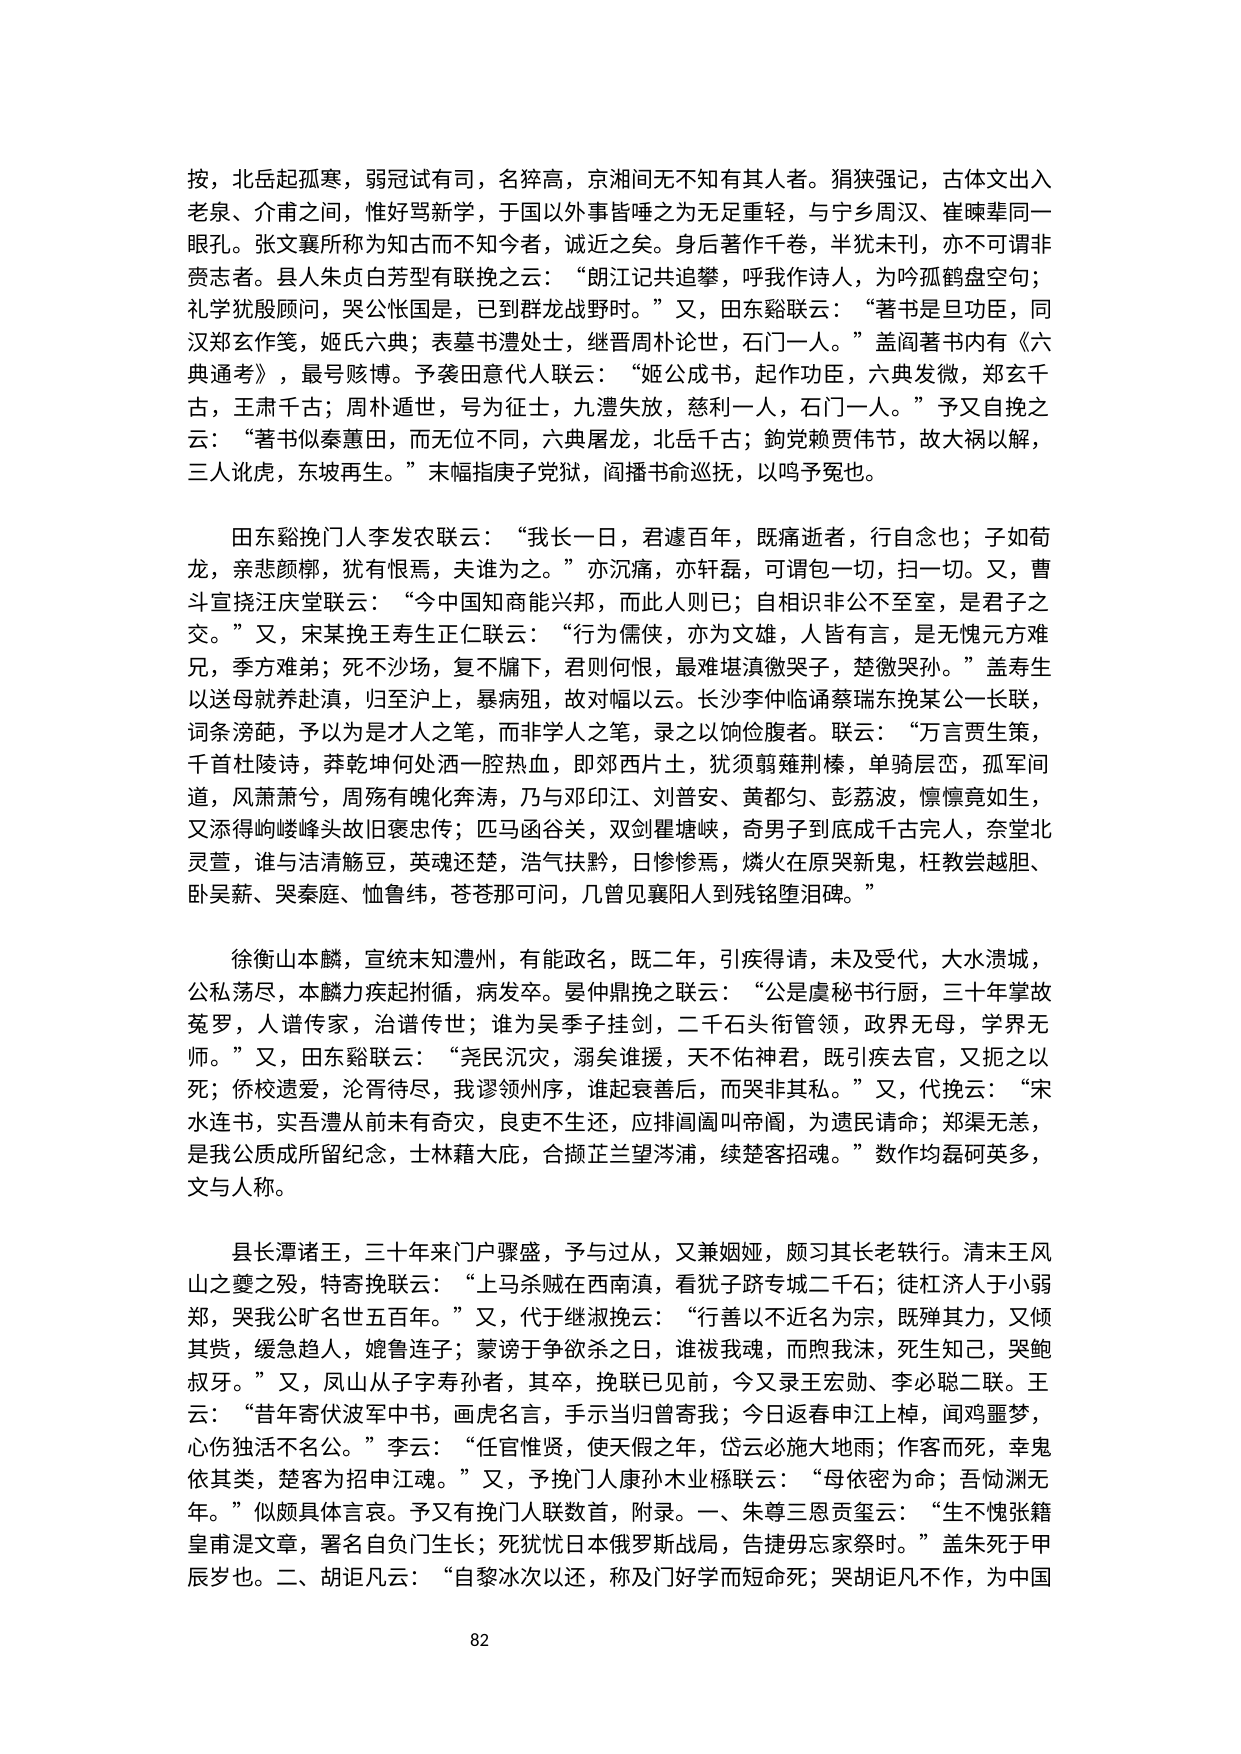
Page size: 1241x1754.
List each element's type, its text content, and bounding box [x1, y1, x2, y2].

text 田东谿挽门人李发农联云：“我长一日，君遽百年，既痛逝者，行自念也；子如荀龙，亲悲颜槨，犹有恨焉，夫谁为之。”亦沉痛，亦轩磊，可谓包一切，扫一切。又，曹斗宣挠汪庆堂联云：“今中国知商能兴邦，而此人则已；自相识非公不至室，是君子之交。”又，宋某挽王寿生正仁联云：“行为儒侠，亦为文雄，人皆有言，是无愧元方难兄，季方难弟；死不沙场，复不牖下，君则何恨，最难堪滇徼哭子，楚徼哭孙。”盖寿生以送母就养赴滇，归至沪上，暴病殂，故对幅以云。长沙李仲临诵蔡瑞东挽某公一长联，词条滂葩，予以为是才人之笔，而非学人之笔，录之以饷俭腹者。联云：“万言贾生策，千首杜陵诗，莽乾坤何处洒一腔热血，即郊西片土，犹须翦薙荆榛，单骑层峦，孤军间道，风萧萧兮，周殇有魄化奔涛，乃与邓印江、刘普安、黄都匀、彭荔波，懔懔竟如生，又添得岣嵝峰头故旧褒忠传；匹马函谷关，双剑瞿塘峡，奇男子到底成千古完人，奈堂北灵萱，谁与洁清觞豆，英魂还楚，浩气扶黔，日惨惨焉，燐火在原哭新鬼，枉教尝越胆、卧吴薪、哭秦庭、恤鲁纬，苍苍那可问，几曾见襄阳人到残铭堕泪碑。” [187, 519, 1053, 909]
text 徐衡山本麟，宣统末知澧州，有能政名，既二年，引疾得请，未及受代，大水溃城，公私荡尽，本麟力疾起拊循，病发卒。晏仲鼎挽之联云：“公是虞秘书行厨，三十年掌故菟罗，人谱传家，治谱传世；谁为吴季子挂剑，二千石头衔管领，政界无母，学界无师。”又，田东谿联云：“尧民沉灾，溺矣谁援，天不佑神君，既引疾去官，又扼之以死；侨校遗爱，沦胥待尽，我谬领州序，谁起衰善后，而哭非其私。”又，代挽云：“宋水连书，实吾澧从前未有奇灾，良吏不生还，应排阊阖叫帝阍，为遗民请命；郑渠无恙，是我公质成所留纪念，士林藉大庇，合撷芷兰望涔浦，续楚客招魂。”数作均磊砢英多，文与人称。 [187, 942, 1053, 1202]
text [187, 162, 1053, 487]
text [187, 1234, 1053, 1592]
